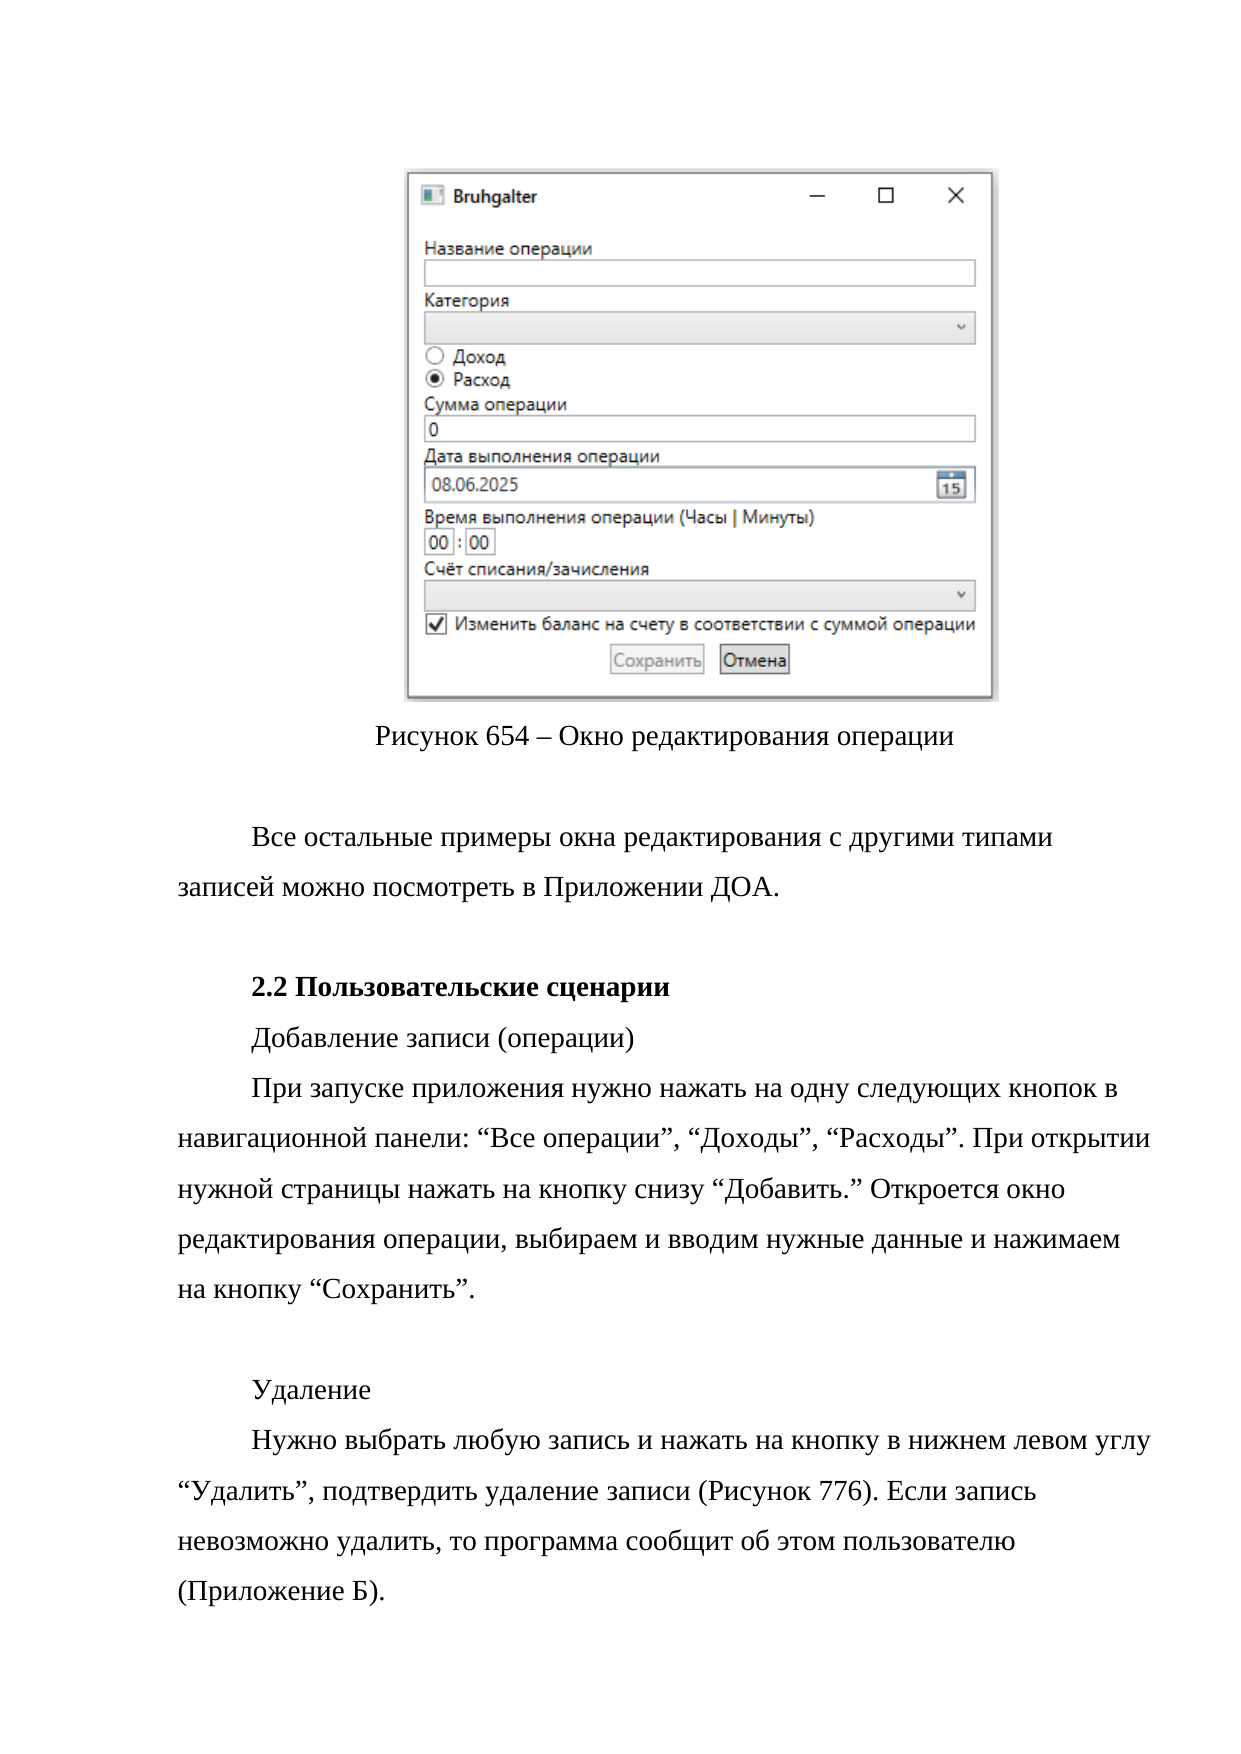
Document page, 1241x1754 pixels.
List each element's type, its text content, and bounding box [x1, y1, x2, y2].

text При запуске приложения нужно нажать на одну следующих кнопок в навигационной панели: “Все операции”, “Доходы”, “Расходы”. При открытии нужной страницы нажать на кнопку снизу “Добавить.” Откроется окно редактирования операции, выбираем и вводим нужные данные и нажимаем на кнопку “Сохранить”. [177, 1070, 1152, 1305]
picture [403, 168, 999, 702]
text 2.2 Пользовательские сценарии [177, 969, 1152, 1003]
text Удаление [177, 1372, 1152, 1406]
text Нужно выбрать любую запись и нажать на кнопку в нижнем левом углу “Удалить”, подтвердить удаление записи (Рисунок 776). Если запись невозможно удалить, то программа сообщит об этом пользователю (Приложение Б). [177, 1422, 1152, 1607]
text Все остальные примеры окна редактирования с другими типами записей можно посмотреть в Приложении ДОА. [177, 819, 1152, 902]
text Добавление записи (операции) [177, 1020, 1152, 1053]
